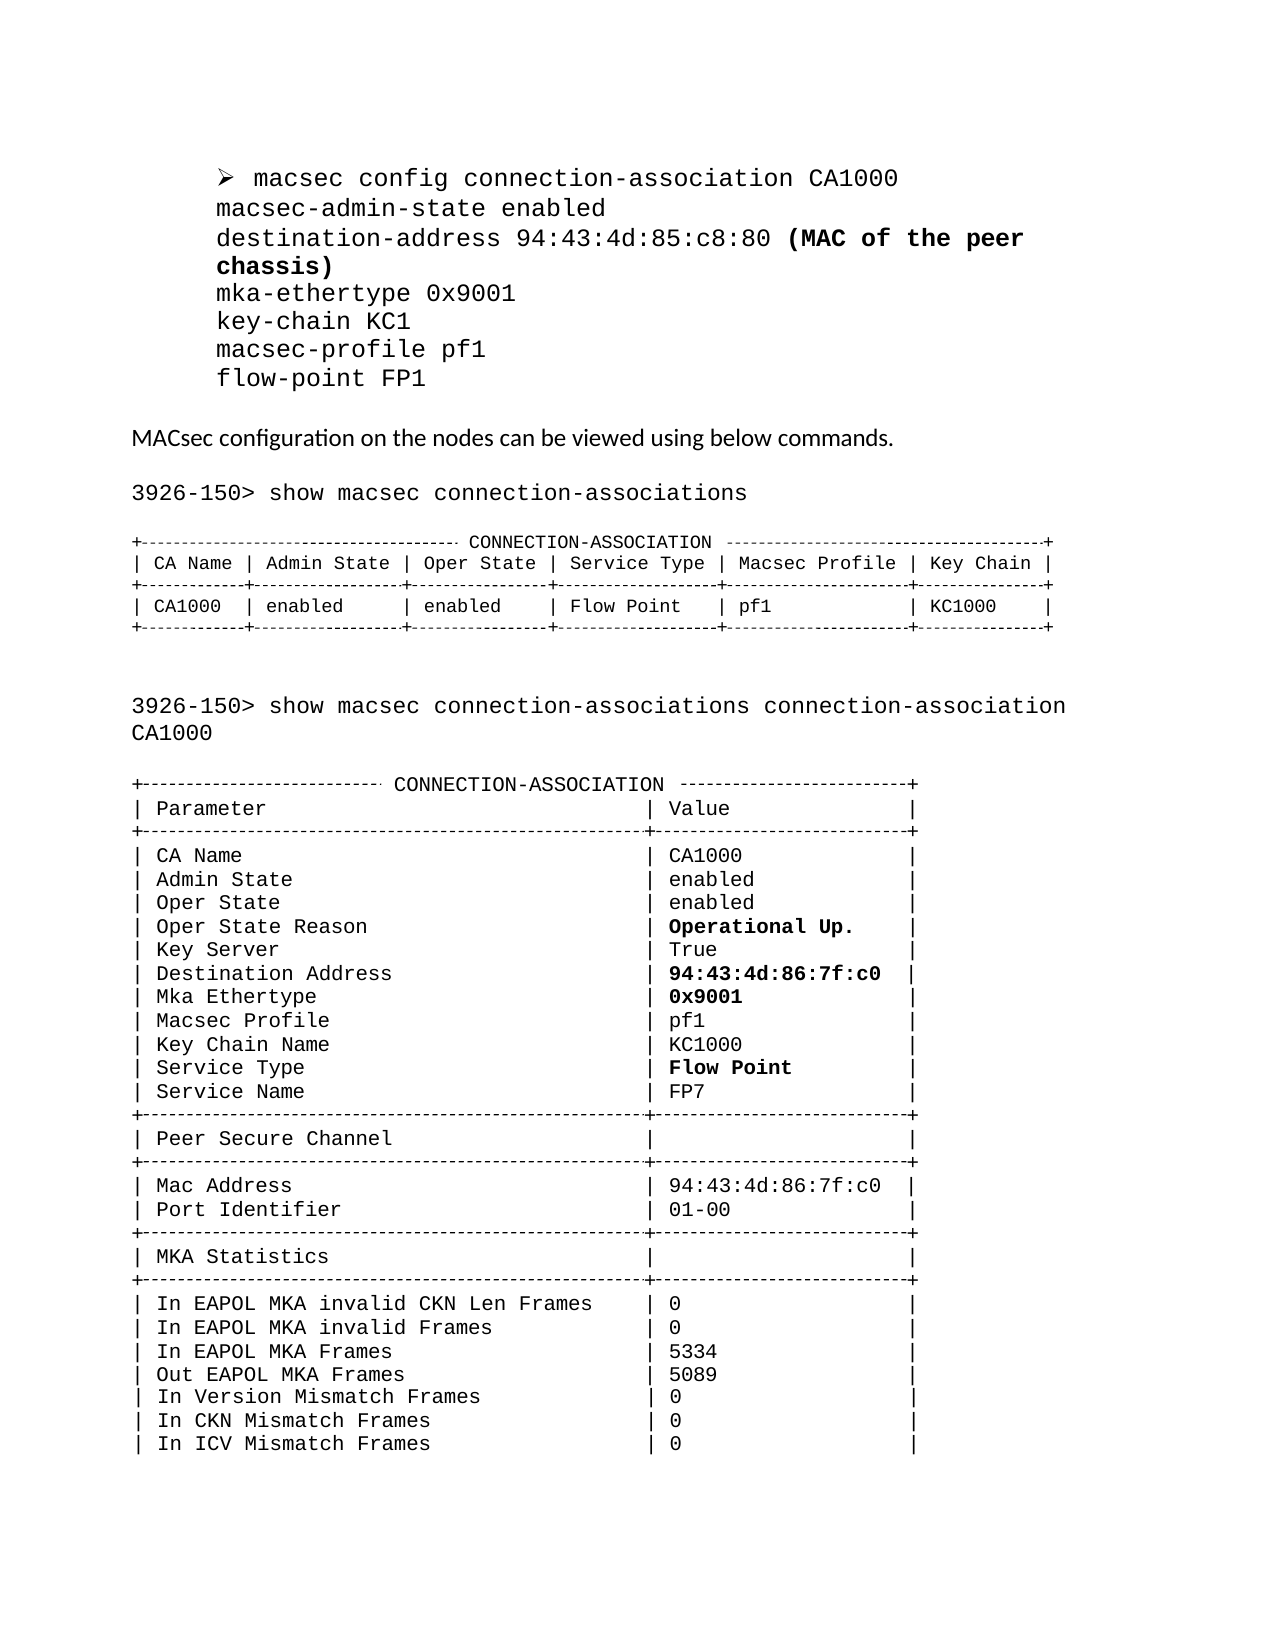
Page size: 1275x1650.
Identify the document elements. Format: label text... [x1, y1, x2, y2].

table_header In Version Mismatch Frames [151, 1386, 563, 1410]
text | Oper State | enabled | [131, 891, 1275, 914]
text 3926-150> show macsec connection-associations [131, 481, 1275, 507]
table_header | [563, 1386, 663, 1410]
table_cell | [794, 1434, 925, 1457]
table_cell In CKN Mismatch Frames [151, 1410, 563, 1433]
table_cell In ICV Mismatch Frames [151, 1434, 563, 1457]
text | Service Type | Flow Point | [131, 1056, 1275, 1079]
text | MKA Statistics | | [131, 1245, 1275, 1268]
text | Mka Ethertype | 0x9001 | [131, 985, 1275, 1009]
subtitle chassis) [216, 252, 1275, 280]
text | Parameter | Value | [131, 796, 1275, 820]
text | CA Name | Admin State | Oper State | Service Type | Macsec Profile | Key Chain | [131, 554, 1275, 575]
list macsec config connection-association CA1000 macsec-admin-state enabled [216, 166, 898, 224]
text mka-ethertype 0x9001 key-chain KC1 macsec-profile pf1 flow-point FP1 [216, 280, 516, 393]
text | Port Identifier | 01-00 | [131, 1197, 1275, 1221]
text + + + [131, 1268, 1275, 1292]
table_cell | [127, 1434, 151, 1457]
text | Peer Secure Channel | | [131, 1127, 1275, 1150]
text + CONNECTION-ASSOCIATION + [131, 533, 1275, 554]
text | Service Name | FP7 | [131, 1079, 1275, 1103]
text | Admin State | enabled | [131, 867, 1275, 891]
table_cell | [794, 1410, 925, 1433]
table_header | [127, 1386, 151, 1410]
text + + + [131, 1103, 1275, 1127]
text | In EAPOL MKA invalid Frames | 0 | [131, 1316, 1275, 1339]
text 3926-150> show macsec connection-associations connection-association CA1000 [131, 695, 1137, 747]
text | Key Server | True | [131, 938, 1275, 962]
text | In EAPOL MKA Frames | 5334 | [131, 1339, 1275, 1363]
table_cell 0 [663, 1410, 794, 1433]
text | CA1000 | enabled | enabled | Flow Point | pf1 | KC1000 | [131, 597, 1275, 618]
text + + + + + + + [131, 575, 1275, 597]
text | Key Chain Name | KC1000 | [131, 1032, 1275, 1056]
text | Macsec Profile | pf1 | [131, 1009, 1275, 1032]
table_header | [794, 1386, 925, 1410]
text | In EAPOL MKA invalid CKN Len Frames | 0 | [131, 1292, 1275, 1316]
text | Out EAPOL MKA Frames | 5089 | [131, 1363, 1275, 1386]
text + + + [131, 1221, 1275, 1245]
table_cell | [563, 1434, 663, 1457]
text + + + [131, 820, 1275, 843]
text + + + + + + + [131, 618, 1275, 639]
table_cell 0 [663, 1434, 794, 1457]
table_cell | [563, 1410, 663, 1433]
text MACsec configuration on the nodes can be viewed using below commands. [131, 422, 1275, 452]
table_header 0 [663, 1386, 794, 1410]
table_cell | [127, 1410, 151, 1433]
text + CONNECTION-ASSOCIATION + [131, 773, 1275, 796]
text | Oper State Reason | Operational Up. | [131, 914, 1275, 938]
text | Destination Address | 94:43:4d:86:7f:c0 | [131, 962, 1275, 985]
text + + + [131, 1150, 1275, 1174]
text | CA Name | CA1000 | [131, 843, 1275, 867]
text destination-address 94:43:4d:85:c8:80 (MAC of the peer [216, 226, 1275, 252]
text | Mac Address | 94:43:4d:86:7f:c0 | [131, 1174, 1275, 1197]
